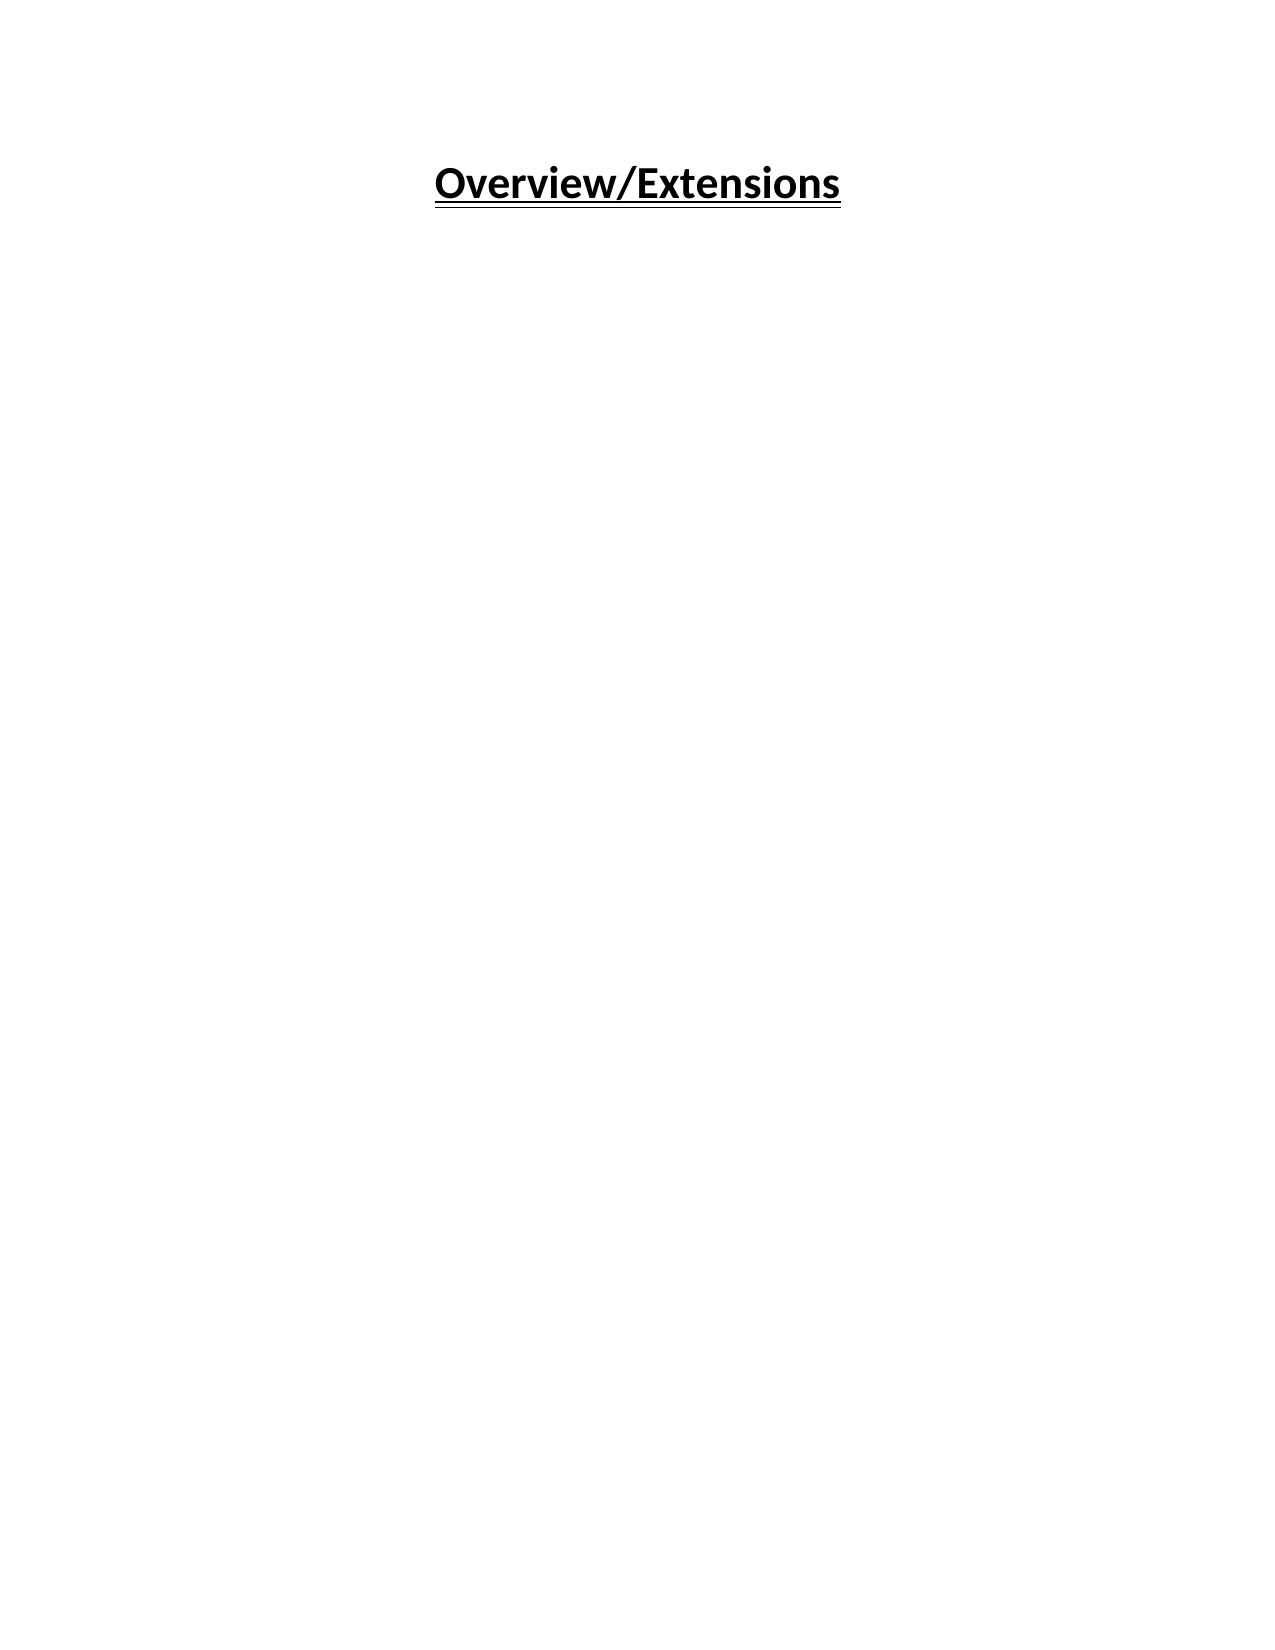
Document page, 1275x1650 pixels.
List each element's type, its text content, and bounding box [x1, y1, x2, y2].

subtitle Overview/Extensions [187, 154, 1087, 210]
